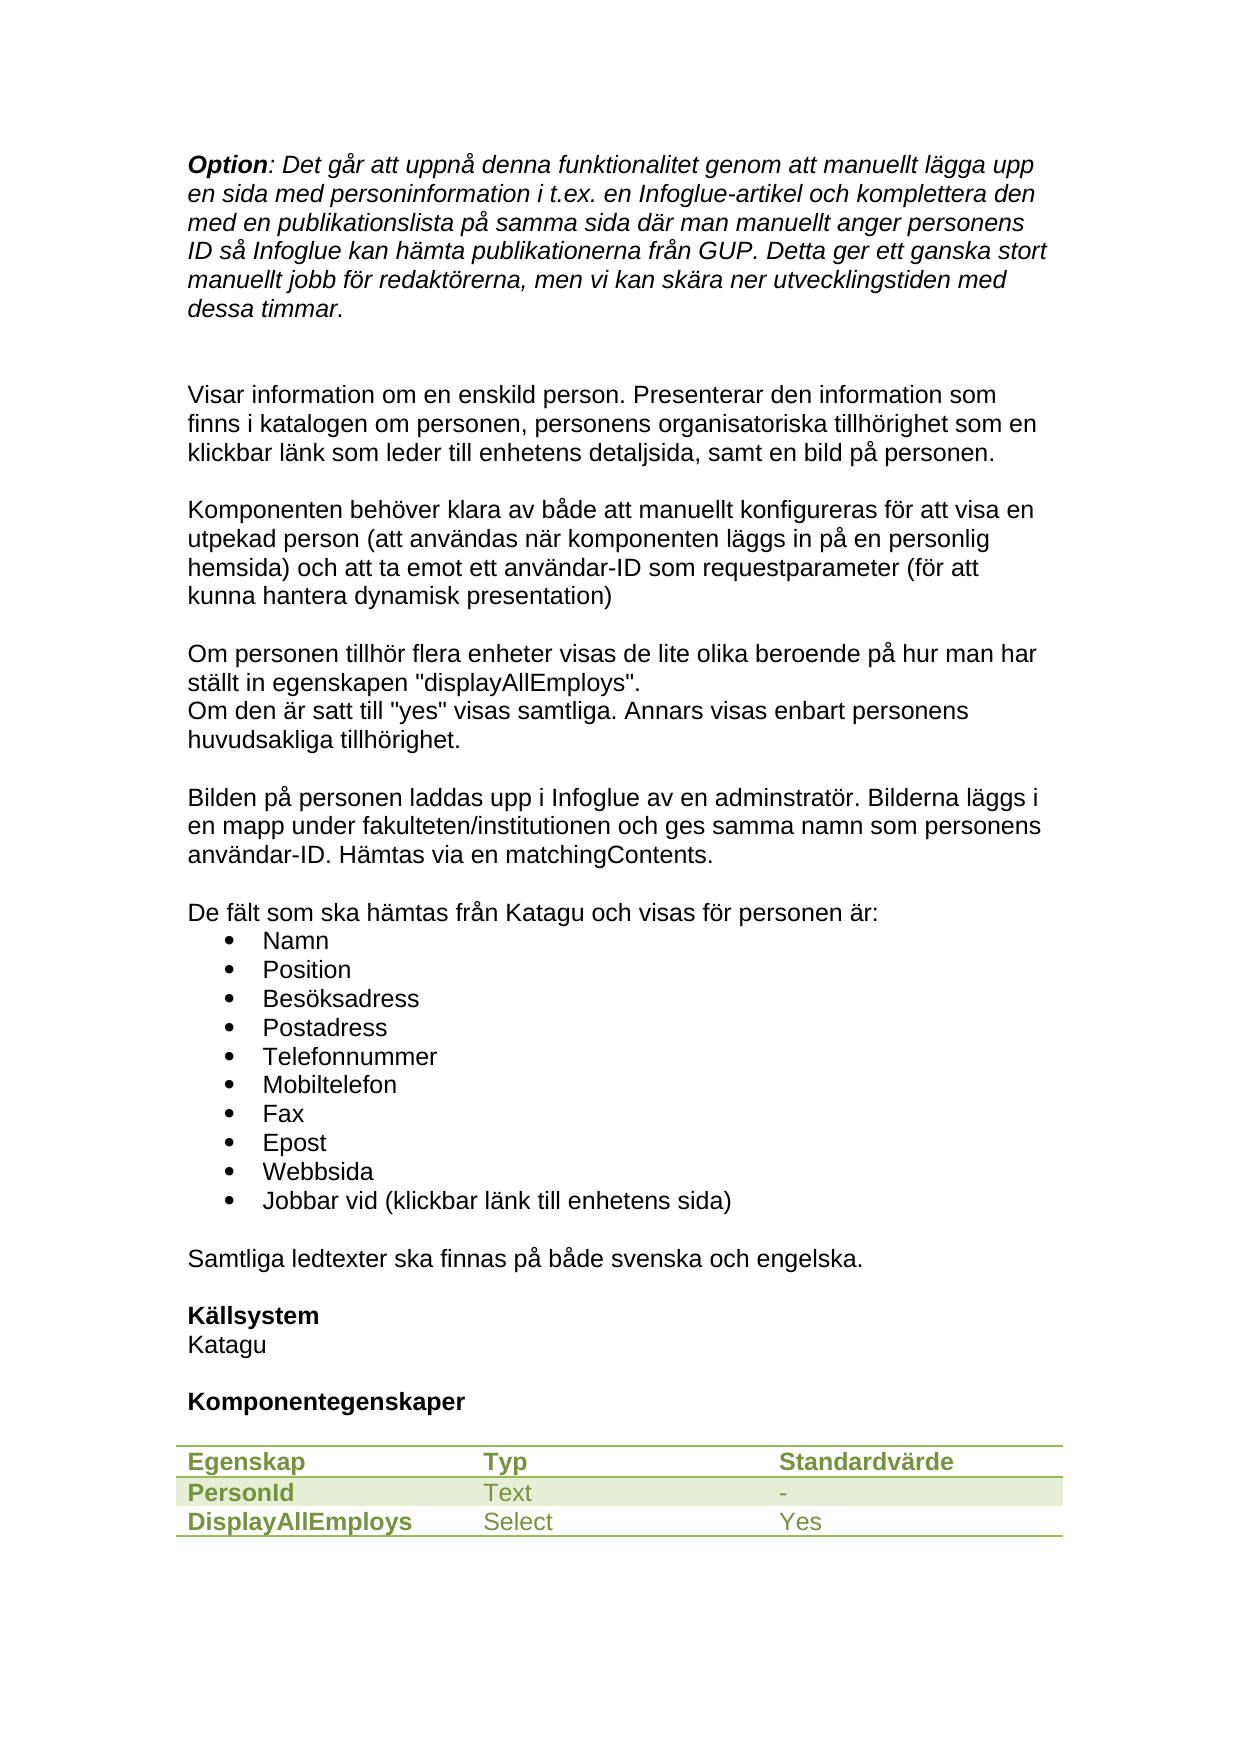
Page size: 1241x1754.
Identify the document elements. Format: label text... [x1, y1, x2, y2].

text Visar information om en enskild person. Presenterar den information som finns i katalogen om personen, personens organisatoriska tillhörighet som en klickbar länk som leder till enhetens detaljsida, samt en bild på personen. [187, 380, 1053, 466]
table_header Typ [472, 1447, 768, 1476]
list Fax [225, 1099, 1053, 1128]
list Webbsida [225, 1157, 1053, 1186]
text Option: Det går att uppnå denna funktionalitet genom att manuellt lägga upp en sida med personinformation i t.ex. en Infoglue-artikel och komplettera den med en publikationslista på samma sida där man manuellt anger personens ID så Infoglue kan hämta publikationerna från GUP. Detta ger ett ganska stort manuellt jobb för redaktörerna, men vi kan skära ner utvecklingstiden med dessa timmar. [187, 150, 1053, 322]
text Källsystem [187, 1301, 1053, 1330]
table_cell Text [472, 1478, 768, 1506]
table_header Standardvärde [768, 1447, 1063, 1476]
text Bilden på personen laddas upp i Infoglue av en adminstratör. Bilderna läggs i en mapp under fakulteten/institutionen och ges samma namn som personens användar-ID. Hämtas via en matchingContents. [187, 782, 1053, 869]
text De fält som ska hämtas från Katagu och visas för personen är: [187, 897, 1053, 926]
list Position [225, 955, 1053, 984]
list Namn [225, 926, 1053, 955]
table_cell PersonId [176, 1478, 472, 1506]
list Jobbar vid (klickbar länk till enhetens sida) [225, 1186, 1053, 1215]
text Komponenten behöver klara av både att manuellt konfigureras för att visa en utpekad person (att användas när komponenten läggs in på en personlig hemsida) och att ta emot ett användar-ID som requestparameter (för att kunna hantera dynamisk presentation) [187, 495, 1053, 610]
table_header Egenskap [176, 1447, 472, 1476]
table_cell - [768, 1478, 1063, 1506]
text Om den är satt till "yes" visas samtliga. Annars visas enbart personens huvudsakliga tillhörighet. [187, 696, 1053, 754]
text Samtliga ledtexter ska finnas på både svenska och engelska. [187, 1243, 1053, 1272]
table_cell DisplayAllEmploys [176, 1506, 472, 1535]
list Telefonnummer [225, 1042, 1053, 1071]
text Komponentegenskaper [187, 1387, 1053, 1416]
list Besöksadress [225, 984, 1053, 1013]
text Om personen tillhör flera enheter visas de lite olika beroende på hur man har ställt in egenskapen "displayAllEmploys". [187, 639, 1053, 696]
text Katagu [187, 1330, 1053, 1358]
table_cell Yes [768, 1506, 1063, 1535]
list Mobiltelefon [225, 1071, 1053, 1099]
table_cell Select [472, 1506, 768, 1535]
list Epost [225, 1128, 1053, 1157]
list Postadress [225, 1013, 1053, 1042]
